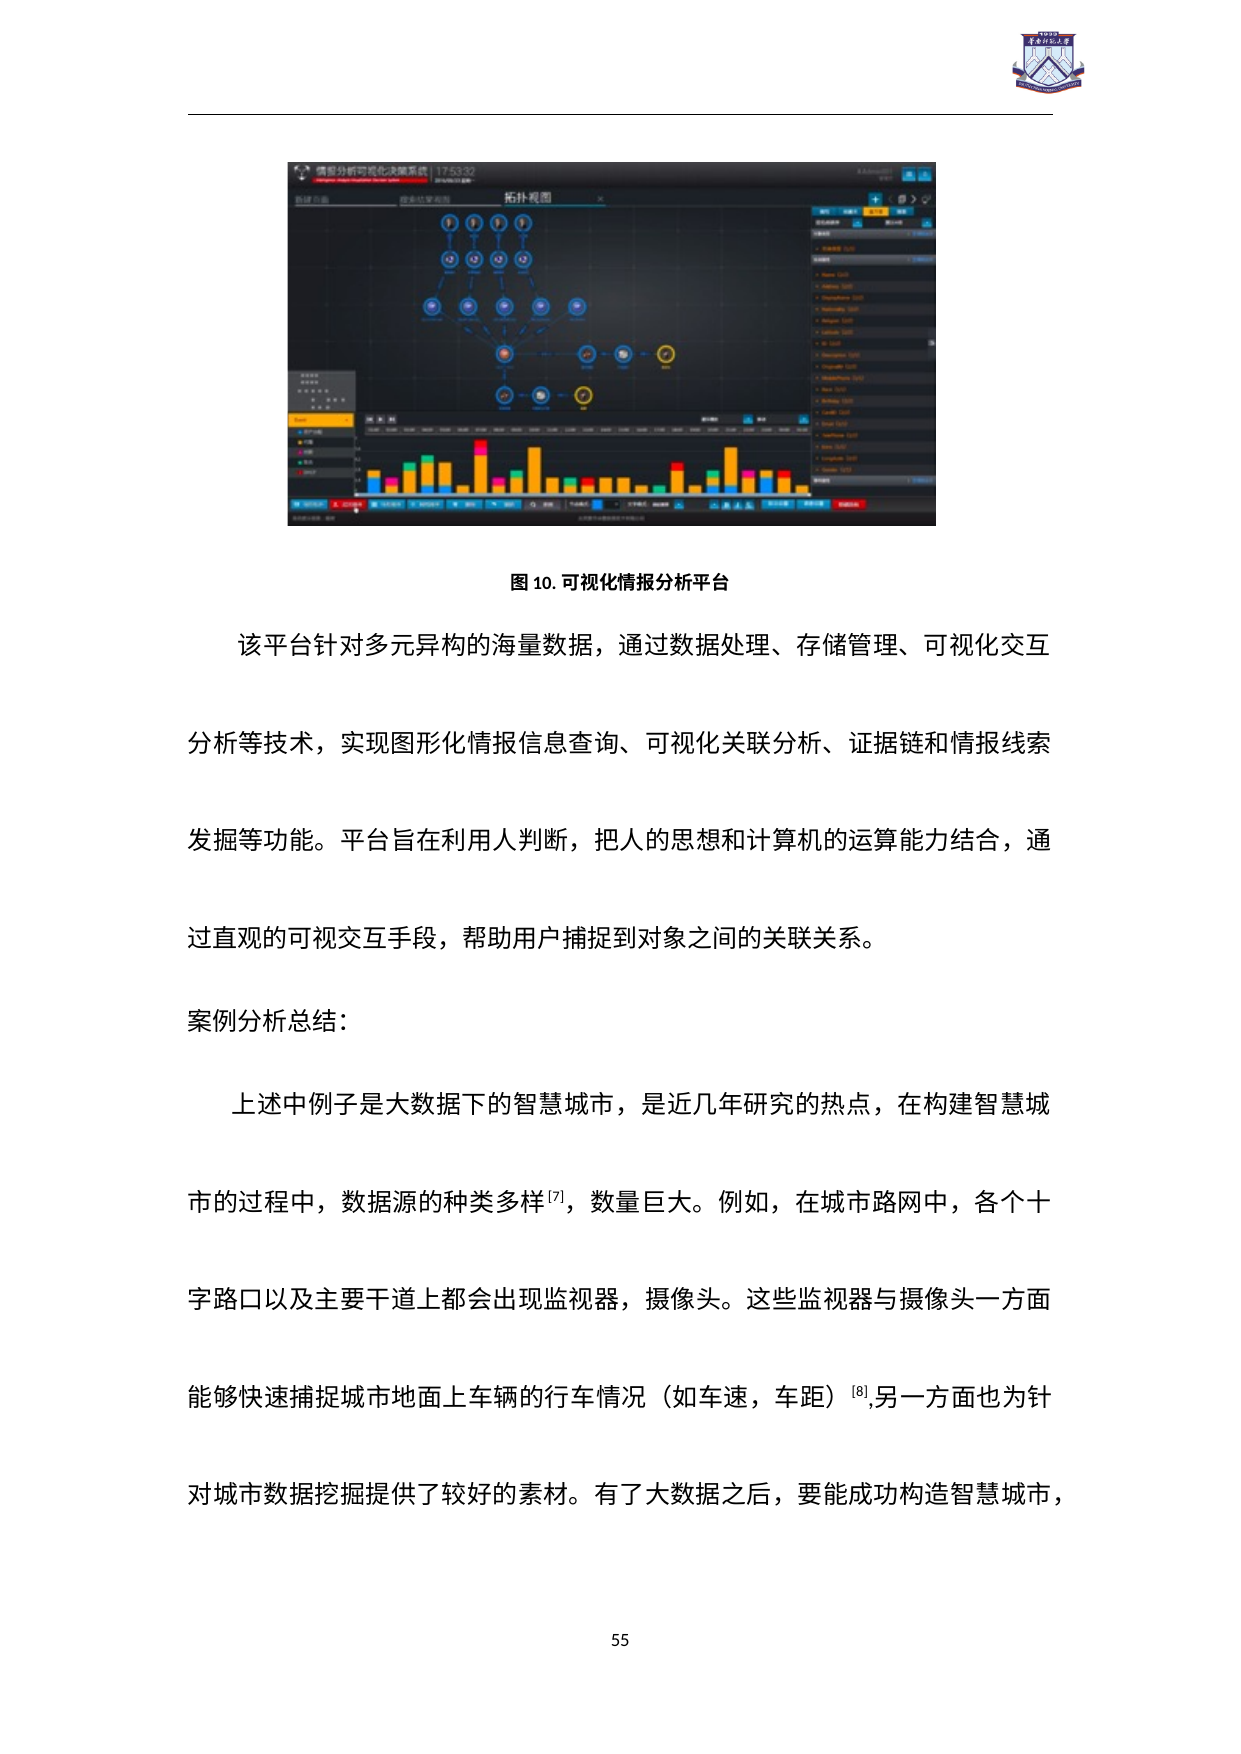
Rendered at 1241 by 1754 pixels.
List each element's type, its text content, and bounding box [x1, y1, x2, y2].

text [187, 1070, 1053, 1525]
picture [287, 162, 936, 526]
picture [1011, 30, 1086, 95]
text 该平台针对多元异构的海量数据，通过数据处理、存储管理、可视化交互分析等技术，实现图形化情报信息查询、可视化关联分析、证据链和情报线索发掘等功能。平台旨在利用人判断，把人的思想和计算机的运算能力结合，通过直观的可视交互手段，帮助用户捕捉到对象之间的关联关系。 [187, 611, 1053, 969]
text 案例分析总结： [187, 987, 1053, 1052]
text 图10. 可视化情报分析平台 [187, 565, 1053, 598]
